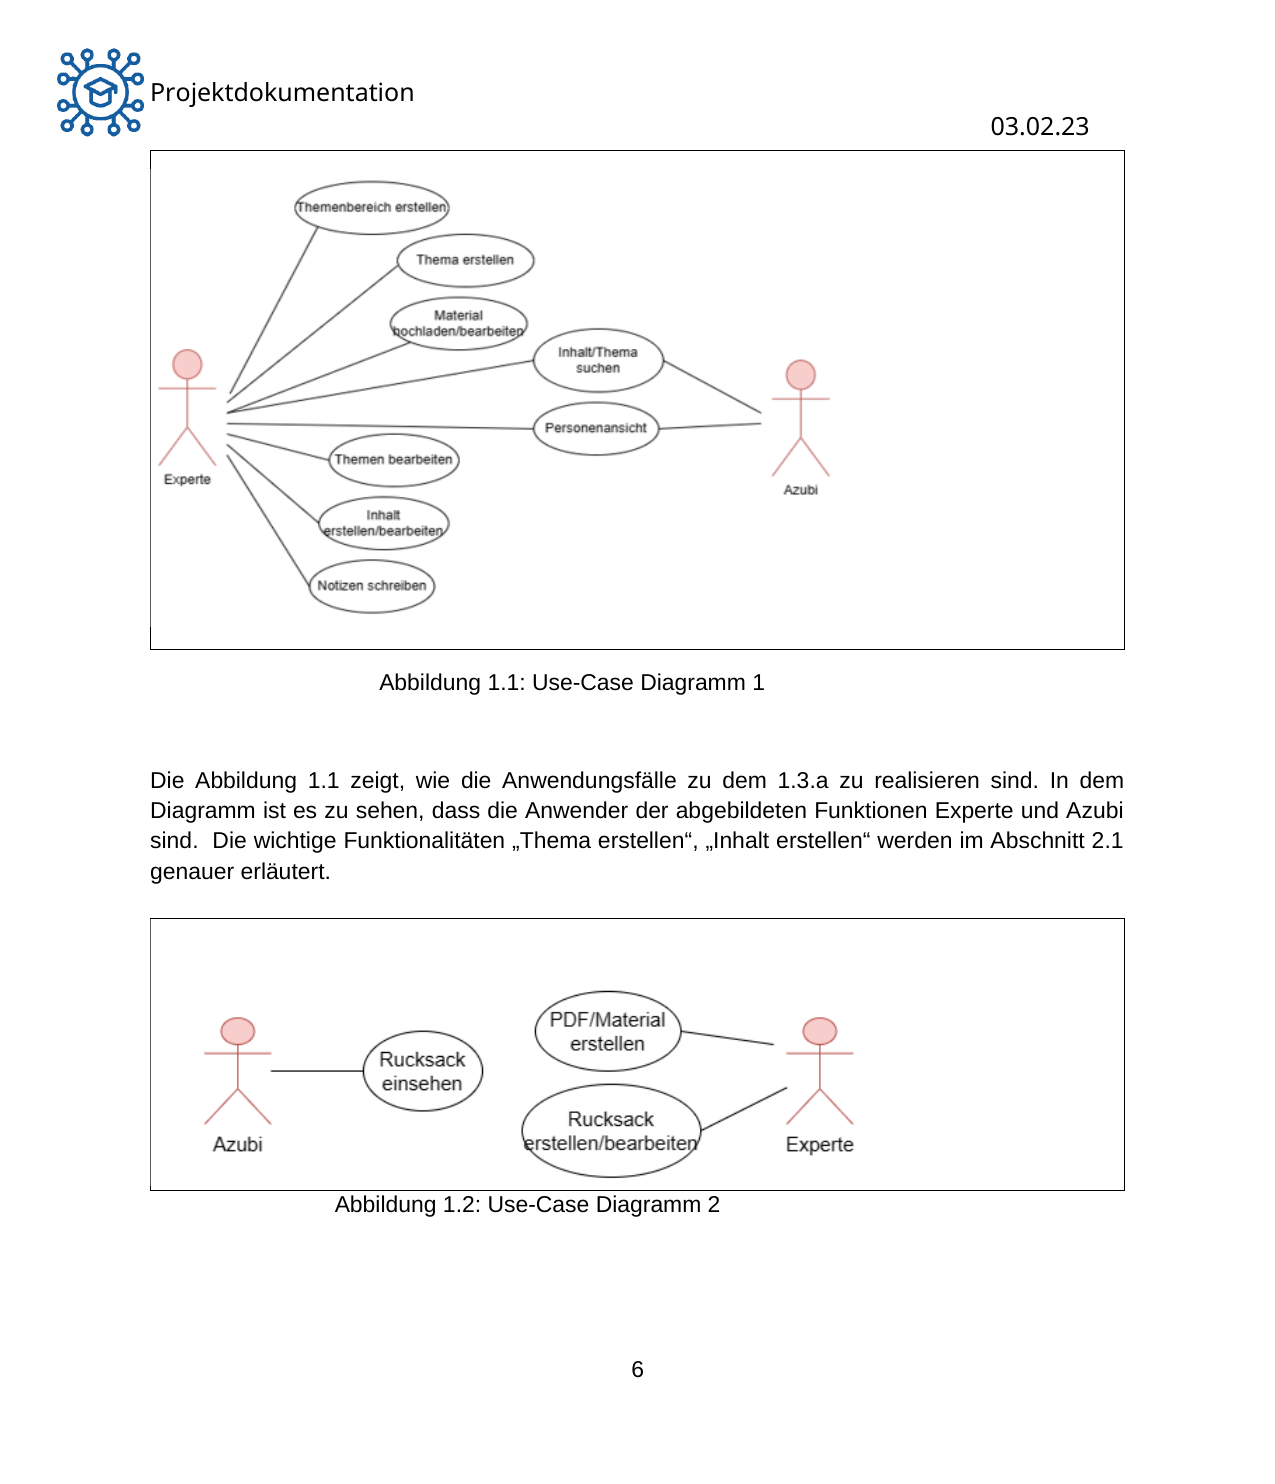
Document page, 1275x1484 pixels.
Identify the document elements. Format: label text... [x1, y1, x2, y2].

text Abbildung 1.2: Use-Case Diagramm 2 [150, 1191, 1125, 1217]
picture [34, 28, 164, 148]
table_header [151, 919, 1124, 1189]
table_header [151, 151, 1124, 649]
picture [150, 169, 840, 627]
text Abbildung 1.1: Use-Case Diagramm 1 [150, 669, 1125, 695]
text Die Abbildung 1.1 zeigt, wie die Anwendungsfälle zu dem 1.3.a zu realisieren sind. In dem Diagramm ist es zu sehen, dass die Anwender der abgebildeten Funktionen Experte und Azubi sind. Die wichtige Funktionalitäten „Thema erstellen“, „Inhalt erstellen“ werden im Abschnitt 2.1 genauer erläutert. [150, 767, 1125, 884]
picture [155, 85, 162, 92]
picture [150, 919, 863, 1186]
